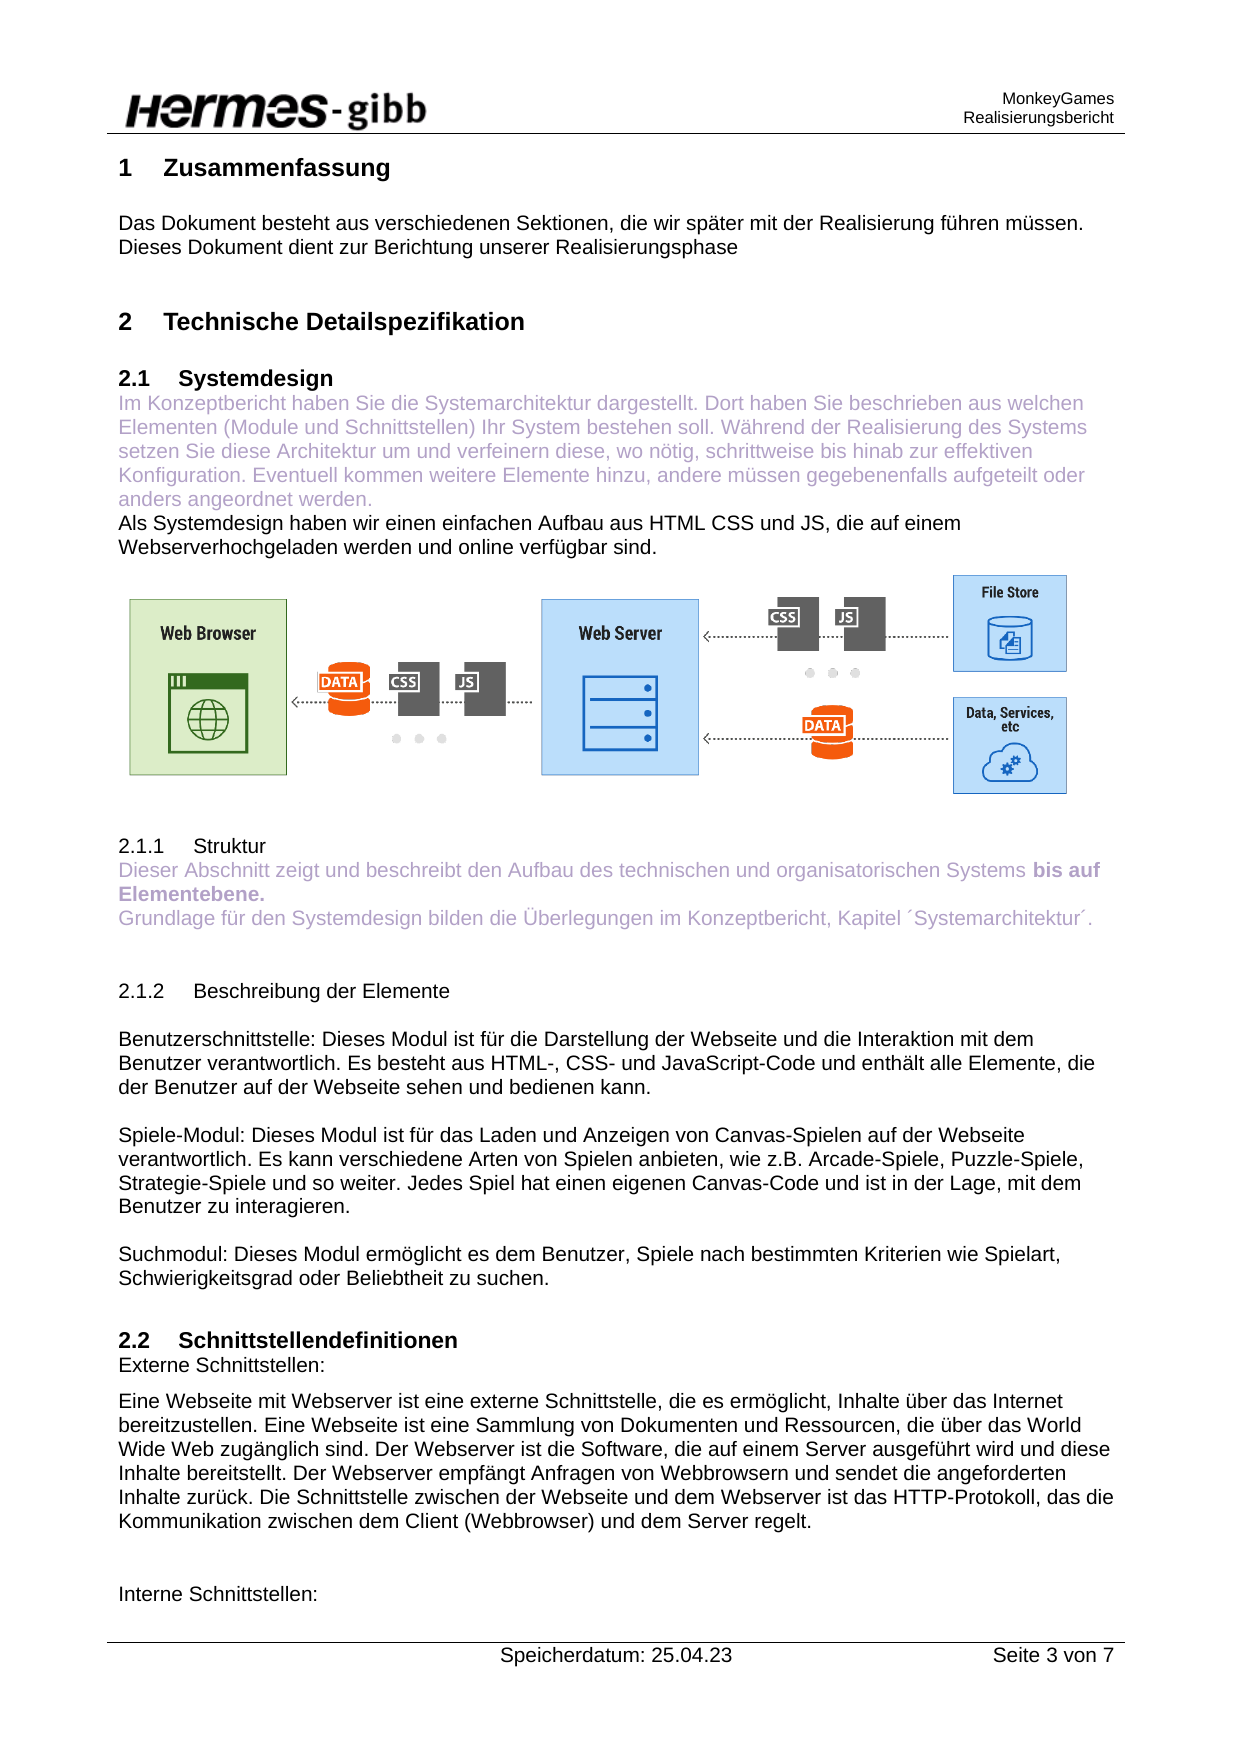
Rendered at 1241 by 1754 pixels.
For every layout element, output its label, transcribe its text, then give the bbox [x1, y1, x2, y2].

subtitle Schnittstellendefinitionen [118, 1327, 1122, 1353]
text Das Dokument besteht aus verschiedenen Sektionen, die wir später mit der Realisierung führen müssen. Dieses Dokument dient zur Berichtung unserer Realisierungsphase [118, 211, 1122, 259]
text Dieser Abschnitt zeigt und beschreibt den Aufbau des technischen und organisatorischen Systems bis auf Elementebene. Grundlage für den Systemdesign bilden die Überlegungen im Konzeptbericht, Kapitel ´Systemarchitektur´. [118, 858, 1122, 930]
text Externe Schnittstellen: [118, 1353, 1122, 1377]
text Als Systemdesign haben wir einen einfachen Aufbau aus HTML CSS und JS, die auf einem Webserverhochgeladen werden und online verfügbar sind. [118, 511, 1122, 558]
subtitle Beschreibung der Elemente [118, 979, 1122, 1003]
text Spiele-Modul: Dieses Modul ist für das Laden und Anzeigen von Canvas-Spielen auf der Webseite verantwortlich. Es kann verschiedene Arten von Spielen anbieten, wie z.B. Arcade-Spiele, Puzzle-Spiele, Strategie-Spiele und so weiter. Jedes Spiel hat einen eigenen Canvas-Code und ist in der Lage, mit dem Benutzer zu interagieren. [118, 1122, 1122, 1218]
text Interne Schnittstellen: [118, 1582, 1122, 1606]
subtitle Systemdesign [118, 365, 1122, 391]
subtitle Struktur [118, 834, 1122, 858]
picture [118, 558, 1122, 810]
subtitle Technische Detailspezifikation [118, 307, 1122, 335]
text Eine Webseite mit Webserver ist eine externe Schnittstelle, die es ermöglicht, Inhalte über das Internet bereitzustellen. Eine Webseite ist eine Sammlung von Dokumenten und Ressourcen, die über das World Wide Web zugänglich sind. Der Webserver ist die Software, die auf einem Server ausgeführt wird und diese Inhalte bereitstellt. Der Webserver empfängt Anfragen von Webbrowsern und sendet die angeforderten Inhalte zurück. Die Schnittstelle zwischen der Webseite und dem Webserver ist das HTTP-Protokoll, das die Kommunikation zwischen dem Client (Webbrowser) und dem Server regelt. [118, 1389, 1122, 1533]
text Benutzerschnittstelle: Dieses Modul ist für die Darstellung der Webseite und die Interaktion mit dem Benutzer verantwortlich. Es besteht aus HTML-, CSS- und JavaScript-Code und enthält alle Elemente, die der Benutzer auf der Webseite sehen und bedienen kann. [118, 1027, 1122, 1098]
subtitle Zusammenfassung [118, 153, 1122, 181]
text Im Konzeptbericht haben Sie die Systemarchitektur dargestellt. Dort haben Sie beschrieben aus welchen Elementen (Module und Schnittstellen) Ihr System bestehen soll. Während der Realisierung des Systems setzen Sie diese Architektur um und verfeinern diese, wo nötig, schrittweise bis hinab zur effektiven Konfiguration. Eventuell kommen weitere Elemente hinzu, andere müssen gegebenenfalls aufgeteilt oder anders angeordnet werden. [118, 391, 1122, 511]
text Suchmodul: Dieses Modul ermöglicht es dem Benutzer, Spiele nach bestimmten Kriterien wie Spielart, Schwierigkeitsgrad oder Beliebtheit zu suchen. [118, 1242, 1122, 1290]
